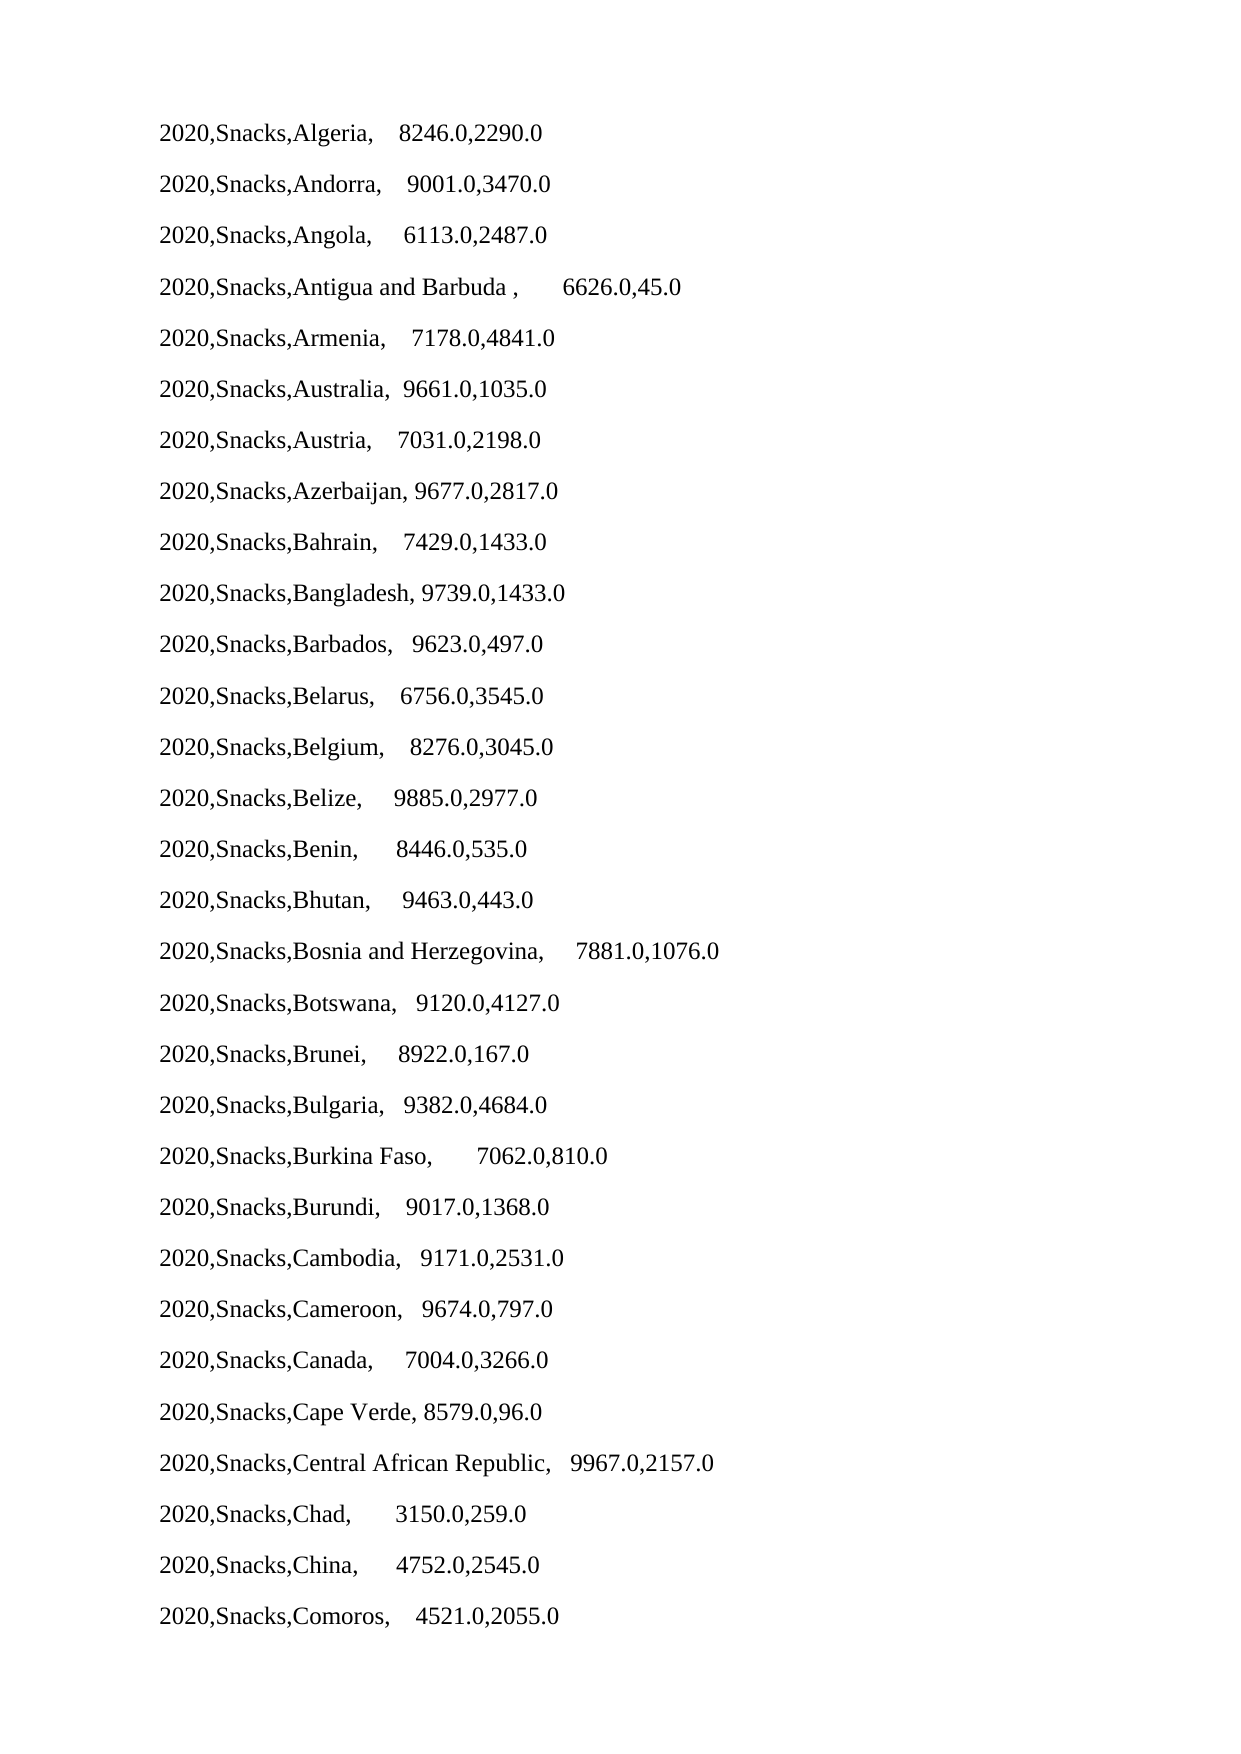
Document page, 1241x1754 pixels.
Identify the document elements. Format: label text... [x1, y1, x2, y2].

text 2020,Snacks,Burundi, 9017.0,1368.0 [159, 1192, 1122, 1221]
text 2020,Snacks,Chad, 3150.0,259.0 [159, 1499, 1122, 1528]
text 2020,Snacks,Bhutan, 9463.0,443.0 [159, 885, 1122, 914]
text 2020,Snacks,Bahrain, 7429.0,1433.0 [159, 527, 1122, 556]
text 2020,Snacks,Burkina Faso, 7062.0,810.0 [159, 1141, 1122, 1170]
text 2020,Snacks,Central African Republic, 9967.0,2157.0 [159, 1448, 1122, 1477]
text 2020,Snacks,Bosnia and Herzegovina, 7881.0,1076.0 [159, 936, 1122, 965]
text 2020,Snacks,Comoros, 4521.0,2055.0 [159, 1601, 1122, 1630]
text 2020,Snacks,China, 4752.0,2545.0 [159, 1550, 1122, 1579]
text 2020,Snacks,Azerbaijan, 9677.0,2817.0 [159, 476, 1122, 505]
text 2020,Snacks,Angola, 6113.0,2487.0 [159, 220, 1122, 249]
text 2020,Snacks,Cameroon, 9674.0,797.0 [159, 1294, 1122, 1323]
text 2020,Snacks,Australia, 9661.0,1035.0 [159, 374, 1122, 403]
text 2020,Snacks,Andorra, 9001.0,3470.0 [159, 169, 1122, 198]
text 2020,Snacks,Antigua and Barbuda , 6626.0,45.0 [159, 272, 1122, 300]
text 2020,Snacks,Barbados, 9623.0,497.0 [159, 629, 1122, 658]
text 2020,Snacks,Algeria, 8246.0,2290.0 [159, 118, 1122, 147]
text 2020,Snacks,Belgium, 8276.0,3045.0 [159, 732, 1122, 761]
text 2020,Snacks,Bulgaria, 9382.0,4684.0 [159, 1090, 1122, 1119]
text 2020,Snacks,Brunei, 8922.0,167.0 [159, 1039, 1122, 1067]
text 2020,Snacks,Cambodia, 9171.0,2531.0 [159, 1243, 1122, 1272]
text 2020,Snacks,Canada, 7004.0,3266.0 [159, 1346, 1122, 1374]
text 2020,Snacks,Belarus, 6756.0,3545.0 [159, 681, 1122, 709]
text 2020,Snacks,Armenia, 7178.0,4841.0 [159, 323, 1122, 351]
text 2020,Snacks,Benin, 8446.0,535.0 [159, 834, 1122, 863]
text 2020,Snacks,Belize, 9885.0,2977.0 [159, 783, 1122, 812]
text 2020,Snacks,Bangladesh, 9739.0,1433.0 [159, 578, 1122, 607]
text 2020,Snacks,Austria, 7031.0,2198.0 [159, 425, 1122, 454]
text 2020,Snacks,Botswana, 9120.0,4127.0 [159, 988, 1122, 1016]
text 2020,Snacks,Cape Verde, 8579.0,96.0 [159, 1397, 1122, 1426]
